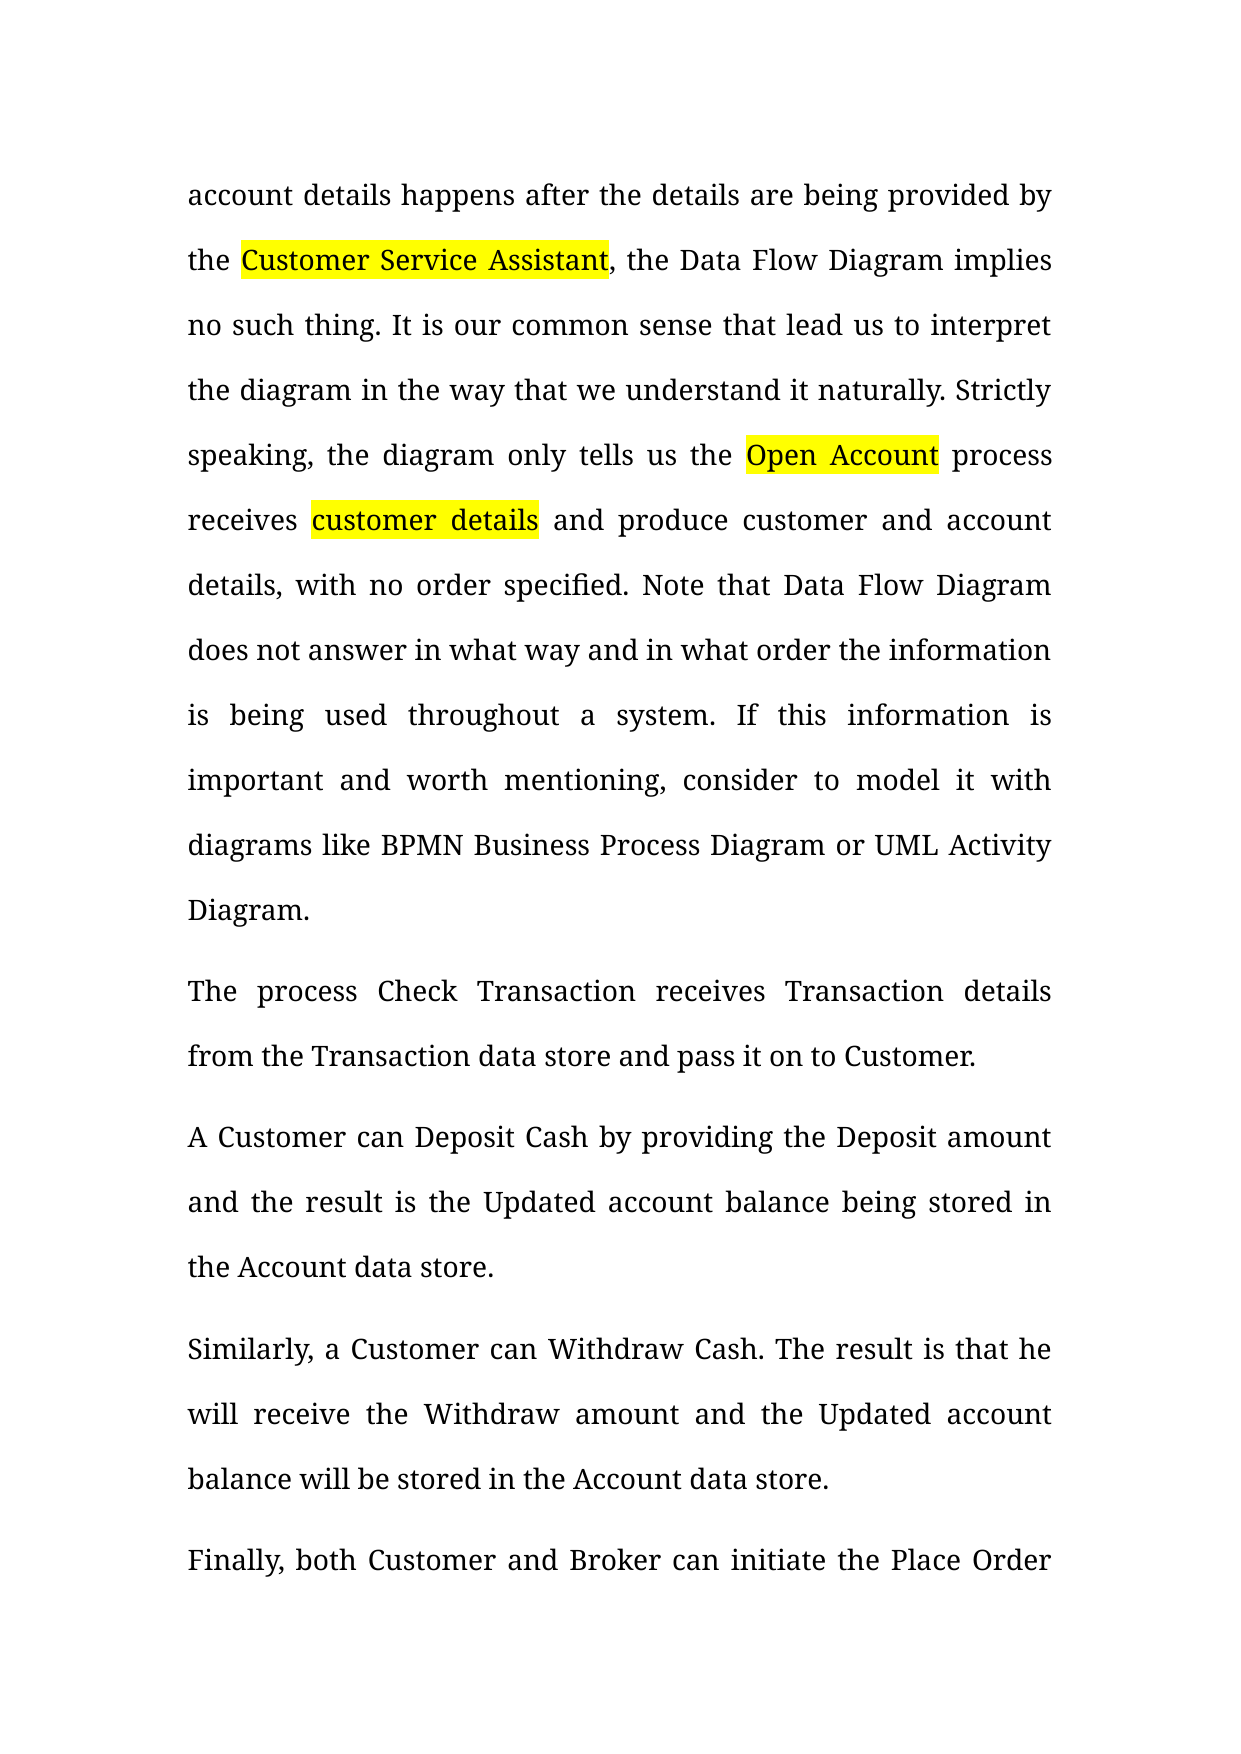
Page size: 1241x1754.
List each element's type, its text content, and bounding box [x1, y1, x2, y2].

text A Customer can Deposit Cash by providing the Deposit amount and the result is the Updated account balance being stored in the Account data store. [187, 1104, 1053, 1299]
text Similarly, a Customer can Withdraw Cash. The result is that he will receive the Withdraw amount and the Updated account balance will be stored in the Account data store. [187, 1316, 1053, 1511]
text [187, 1527, 1053, 1592]
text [187, 162, 1053, 942]
text The process Check Transaction receives Transaction details from the Transaction data store and pass it on to Customer. [187, 958, 1053, 1088]
